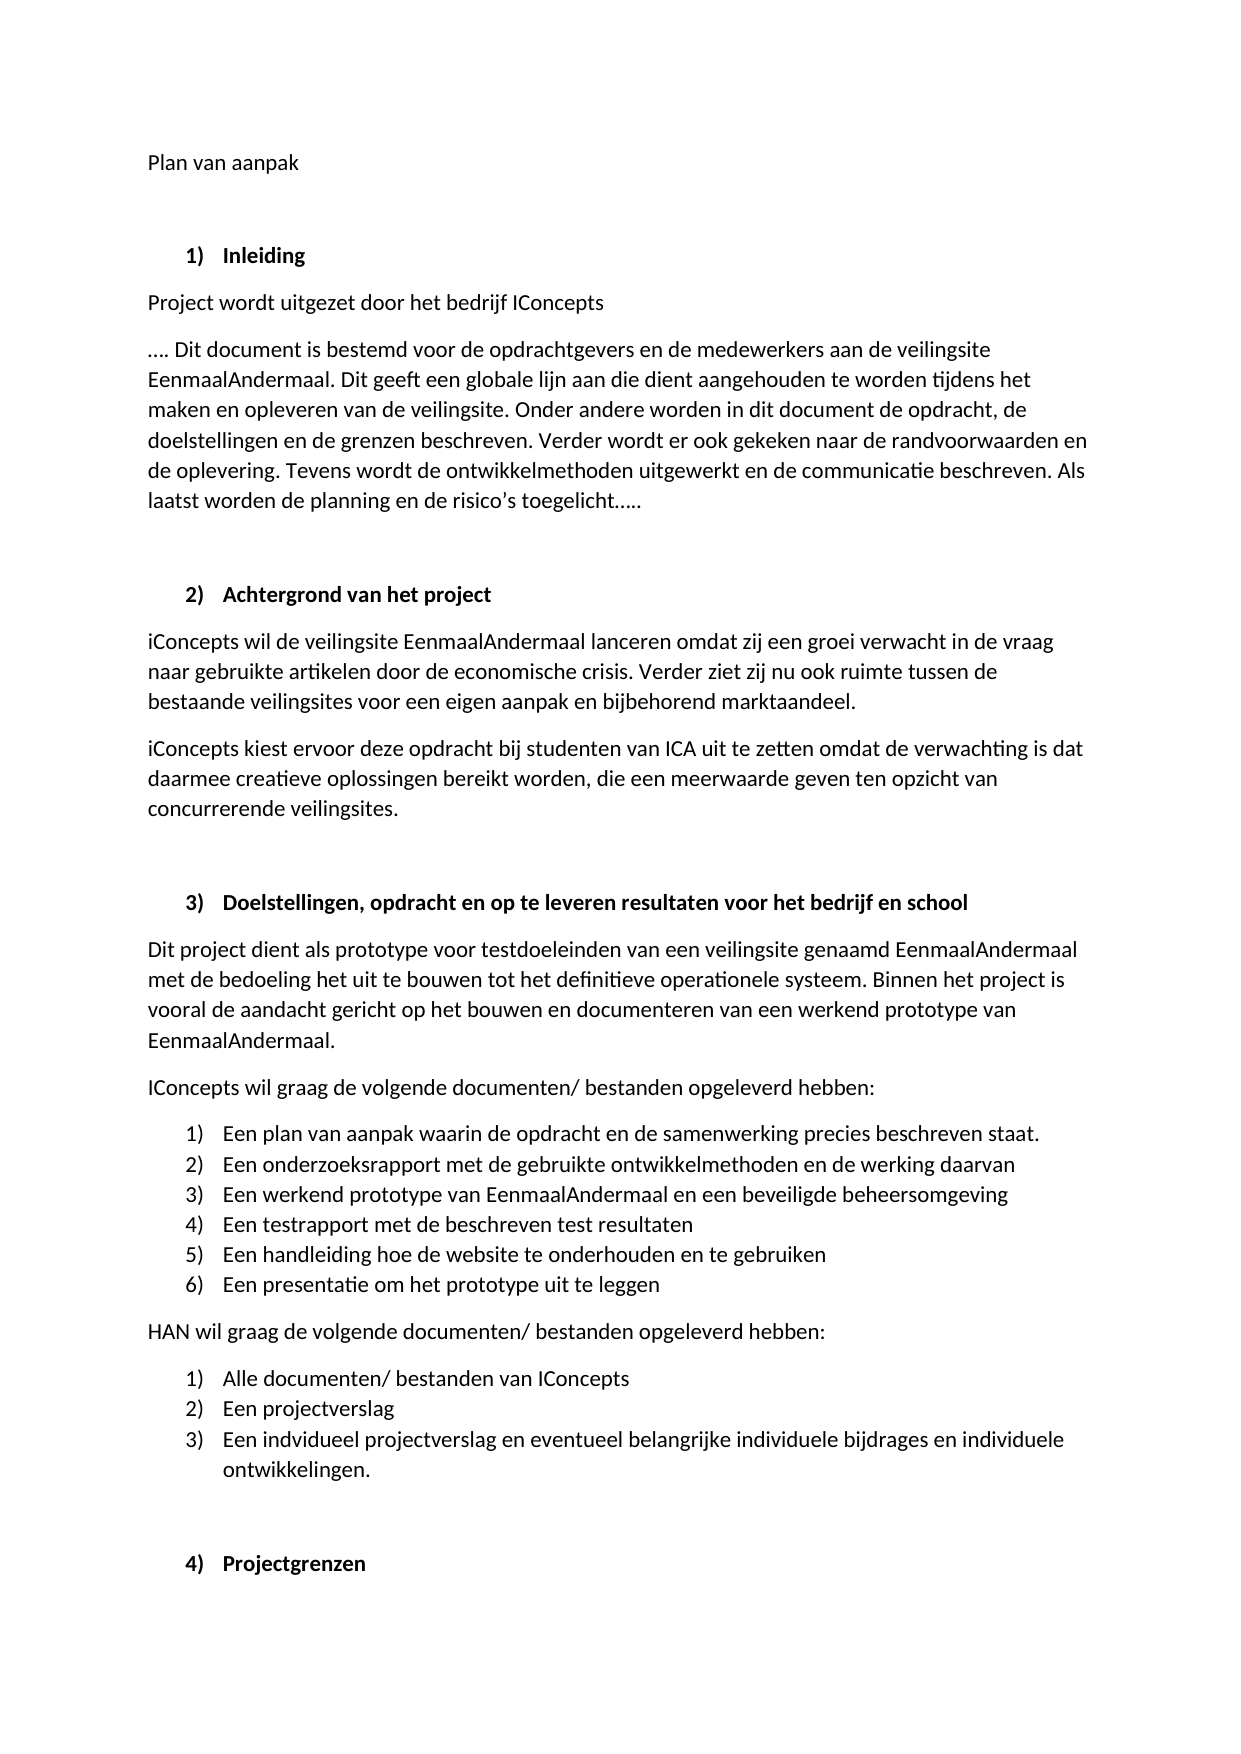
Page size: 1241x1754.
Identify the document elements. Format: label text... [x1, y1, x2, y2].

text IConcepts wil graag de volgende documenten/ bestanden opgeleverd hebben: [148, 1073, 1093, 1101]
list Inleiding [185, 241, 1093, 269]
list Een werkend prototype van EenmaalAndermaal en een beveiligde beheersomgeving [185, 1180, 1093, 1208]
text iConcepts kiest ervoor deze opdracht bij studenten van ICA uit te zetten omdat de verwachting is dat daarmee creatieve oplossingen bereikt worden, die een meerwaarde geven ten opzicht van concurrerende veilingsites. [148, 734, 1093, 822]
text …. Dit document is bestemd voor de opdrachtgevers en de medewerkers aan de veilingsite EenmaalAndermaal. Dit geeft een globale lijn aan die dient aangehouden te worden tijdens het maken en opleveren van de veilingsite. Onder andere worden in dit document de opdracht, de doelstellingen en de grenzen beschreven. Verder wordt er ook gekeken naar de randvoorwaarden en de oplevering. Tevens wordt de ontwikkelmethoden uitgewerkt en de communicatie beschreven. Als laatst worden de planning en de risico’s toegelicht….. [148, 335, 1093, 514]
text iConcepts wil de veilingsite EenmaalAndermaal lanceren omdat zij een groei verwacht in de vraag naar gebruikte artikelen door de economische crisis. Verder ziet zij nu ook ruimte tussen de bestaande veilingsites voor een eigen aanpak en bijbehorend marktaandeel. [148, 627, 1093, 715]
text Project wordt uitgezet door het bedrijf IConcepts [148, 288, 1093, 316]
list Alle documenten/ bestanden van IConcepts [185, 1364, 1093, 1392]
list Achtergrond van het project [185, 580, 1093, 608]
list Doelstellingen, opdracht en op te leveren resultaten voor het bedrijf en school [185, 888, 1093, 916]
list Een presentatie om het prototype uit te leggen [185, 1271, 1093, 1298]
text HAN wil graag de volgende documenten/ bestanden opgeleverd hebben: [148, 1317, 1093, 1345]
list Projectgrenzen [185, 1549, 1093, 1577]
list Een testrapport met de beschreven test resultaten [185, 1210, 1093, 1238]
list Een plan van aanpak waarin de opdracht en de samenwerking precies beschreven staat. [185, 1119, 1093, 1147]
text Plan van aanpak [148, 148, 1093, 176]
list Een handleiding hoe de website te onderhouden en te gebruiken [185, 1240, 1093, 1268]
list Een projectverslag [185, 1394, 1093, 1422]
list Een onderzoeksrapport met de gebruikte ontwikkelmethoden en de werking daarvan [185, 1150, 1093, 1178]
text Dit project dient als prototype voor testdoeleinden van een veilingsite genaamd EenmaalAndermaal met de bedoeling het uit te bouwen tot het definitieve operationele systeem. Binnen het project is vooral de aandacht gericht op het bouwen en documenteren van een werkend prototype van EenmaalAndermaal. [148, 935, 1093, 1054]
list Een indvidueel projectverslag en eventueel belangrijke individuele bijdrages en individuele ontwikkelingen. [185, 1425, 1093, 1483]
